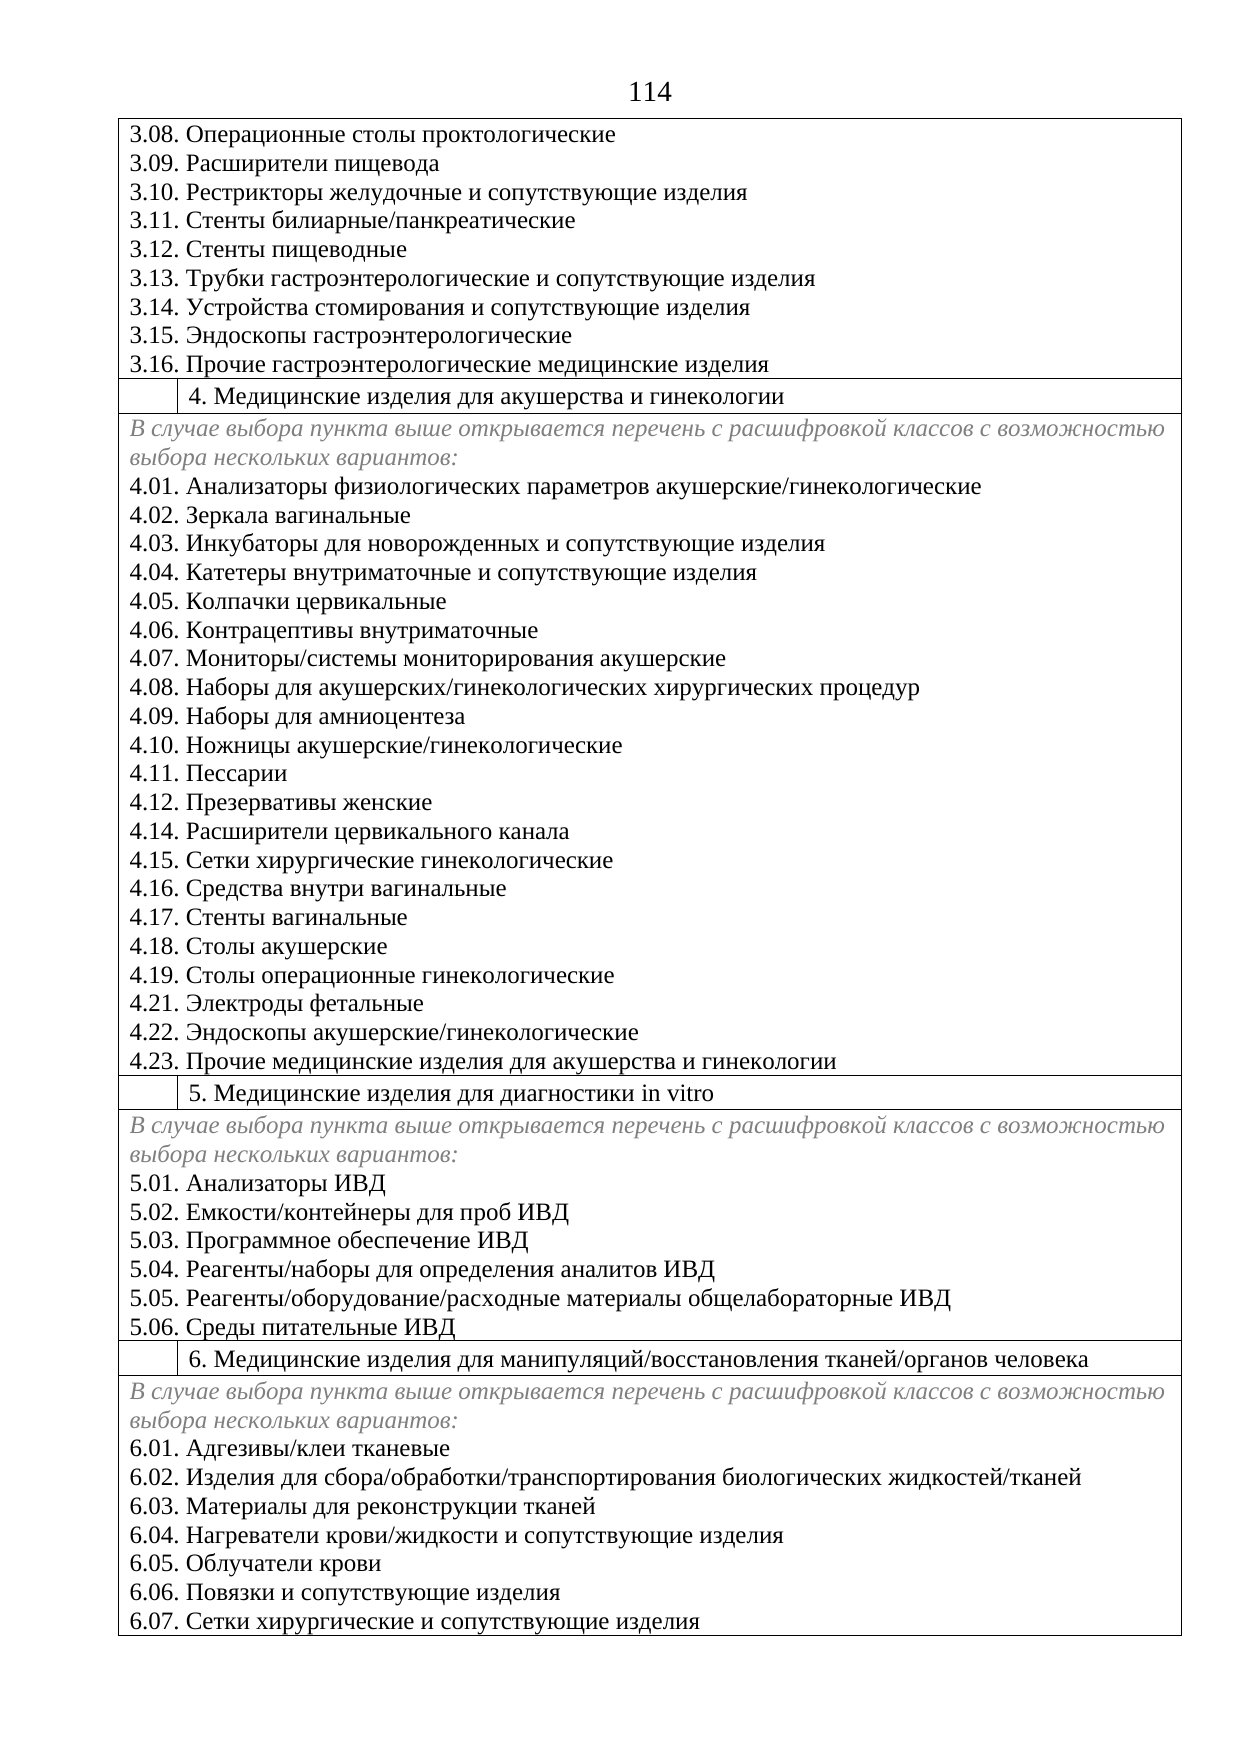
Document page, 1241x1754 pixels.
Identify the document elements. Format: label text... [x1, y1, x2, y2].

table_cell 6. Медицинские изделия для манипуляций/восстановления тканей/органов человека [178, 1341, 1181, 1375]
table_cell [119, 1376, 1181, 1635]
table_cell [119, 119, 1181, 378]
table_cell В случае выбора пункта выше открывается перечень с расшифровкой классов с возможностью выбора нескольких вариантов: 5.01. Анализаторы ИВД 5.02. Емкости/контейнеры для проб ИВД 5.03. Программное обеспечение ИВД 5.04. Реагенты/наборы для определения аналитов ИВД 5.05. Реагенты/оборудование/расходные материалы общелабораторные ИВД 5.06. Среды питательные ИВД [119, 1110, 1181, 1340]
table_cell 5. Медицинские изделия для диагностики in vitro [178, 1076, 1181, 1109]
table_cell В случае выбора пункта выше открывается перечень с расшифровкой классов с возможностью выбора нескольких вариантов: 4.01. Анализаторы физиологических параметров акушерские/гинекологические 4.02. Зеркала вагинальные 4.03. Инкубаторы для новорожденных и сопутствующие изделия 4.04. Катетеры внутриматочные и сопутствующие изделия 4.05. Колпачки цервикальные 4.06. Контрацептивы внутриматочные 4.07. Мониторы/системы мониторирования акушерские 4.08. Наборы для акушерских/гинекологических хирургических процедур 4.09. Наборы для амниоцентеза 4.10. Ножницы акушерские/гинекологические 4.11. Пессарии 4.12. Презервативы женские 4.14. Расширители цервикального канала 4.15. Сетки хирургические гинекологические 4.16. Средства внутри вагинальные 4.17. Стенты вагинальные 4.18. Столы акушерские 4.19. Столы операционные гинекологические 4.21. Электроды фетальные 4.22. Эндоскопы акушерские/гинекологические 4.23. Прочие медицинские изделия для акушерства и гинекологии [119, 414, 1181, 1075]
table_cell [119, 1076, 177, 1109]
table_cell [119, 379, 177, 412]
table_cell 4. Медицинские изделия для акушерства и гинекологии [178, 379, 1181, 412]
table_cell [119, 1341, 177, 1375]
